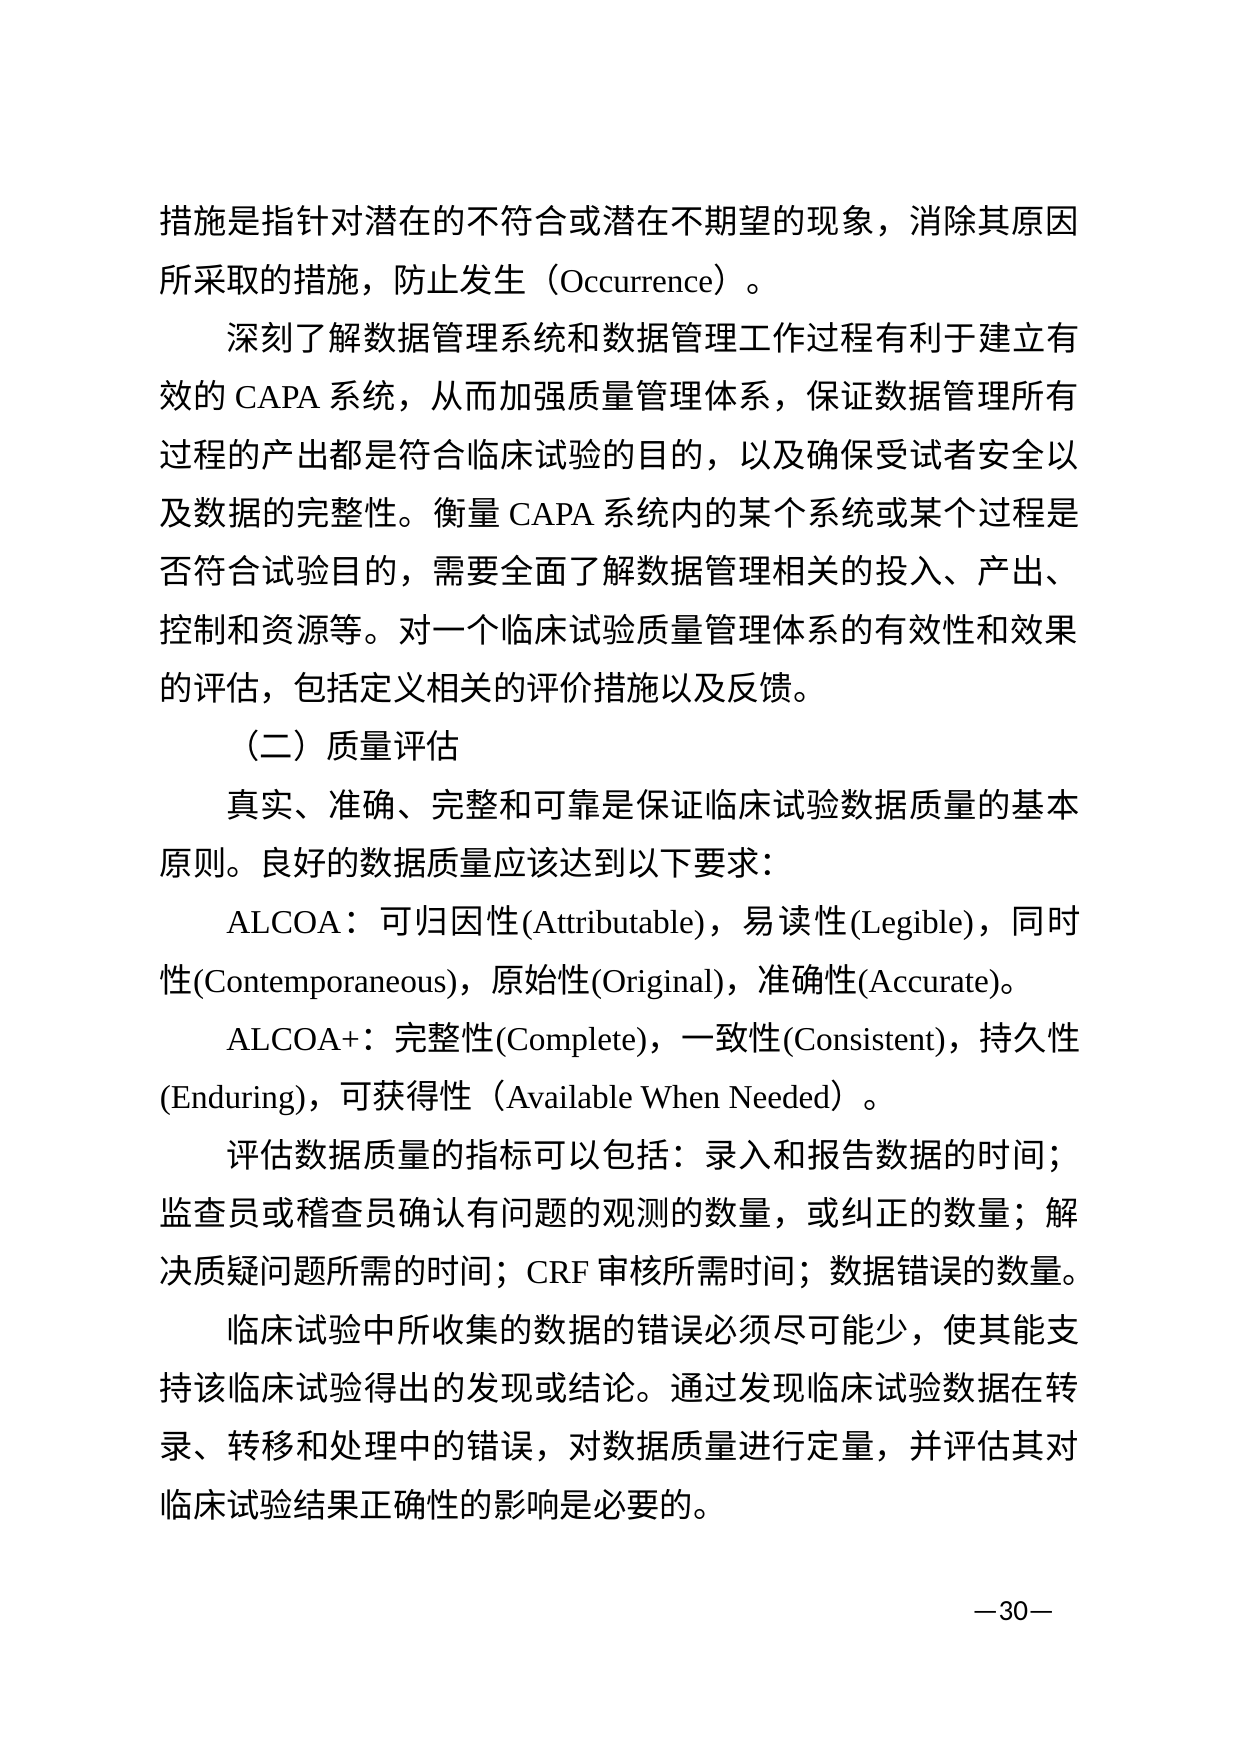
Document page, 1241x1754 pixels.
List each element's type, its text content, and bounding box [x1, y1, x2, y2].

text ALCOA：可归因性(Attributable)，易读性(Legible)，同时性(Contemporaneous)，原始性(Original)，准确性(Accurate)。 [159, 887, 1081, 1004]
text ALCOA+：完整性(Complete)，一致性(Consistent)，持久性(Enduring)，可获得性（Available When Needed）。 [159, 1004, 1081, 1120]
text 深刻了解数据管理系统和数据管理工作过程有利于建立有效的CAPA系统，从而加强质量管理体系，保证数据管理所有过程的产出都是符合临床试验的目的，以及确保受试者安全以及数据的完整性。衡量CAPA系统内的某个系统或某个过程是否符合试验目的，需要全面了解数据管理相关的投入、产出、控制和资源等。对一个临床试验质量管理体系的有效性和效果的评估，包括定义相关的评价措施以及反馈。 [159, 304, 1081, 712]
text 评估数据质量的指标可以包括：录入和报告数据的时间；监查员或稽查员确认有问题的观测的数量，或纠正的数量；解决质疑问题所需的时间；CRF审核所需时间；数据错误的数量。 [159, 1120, 1081, 1295]
text 真实、准确、完整和可靠是保证临床试验数据质量的基本原则。良好的数据质量应该达到以下要求： [159, 770, 1081, 887]
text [159, 187, 1081, 304]
text （二）质量评估 [159, 712, 1081, 770]
text 临床试验中所收集的数据的错误必须尽可能少，使其能支持该临床试验得出的发现或结论。通过发现临床试验数据在转录、转移和处理中的错误，对数据质量进行定量，并评估其对临床试验结果正确性的影响是必要的。 [159, 1295, 1081, 1529]
